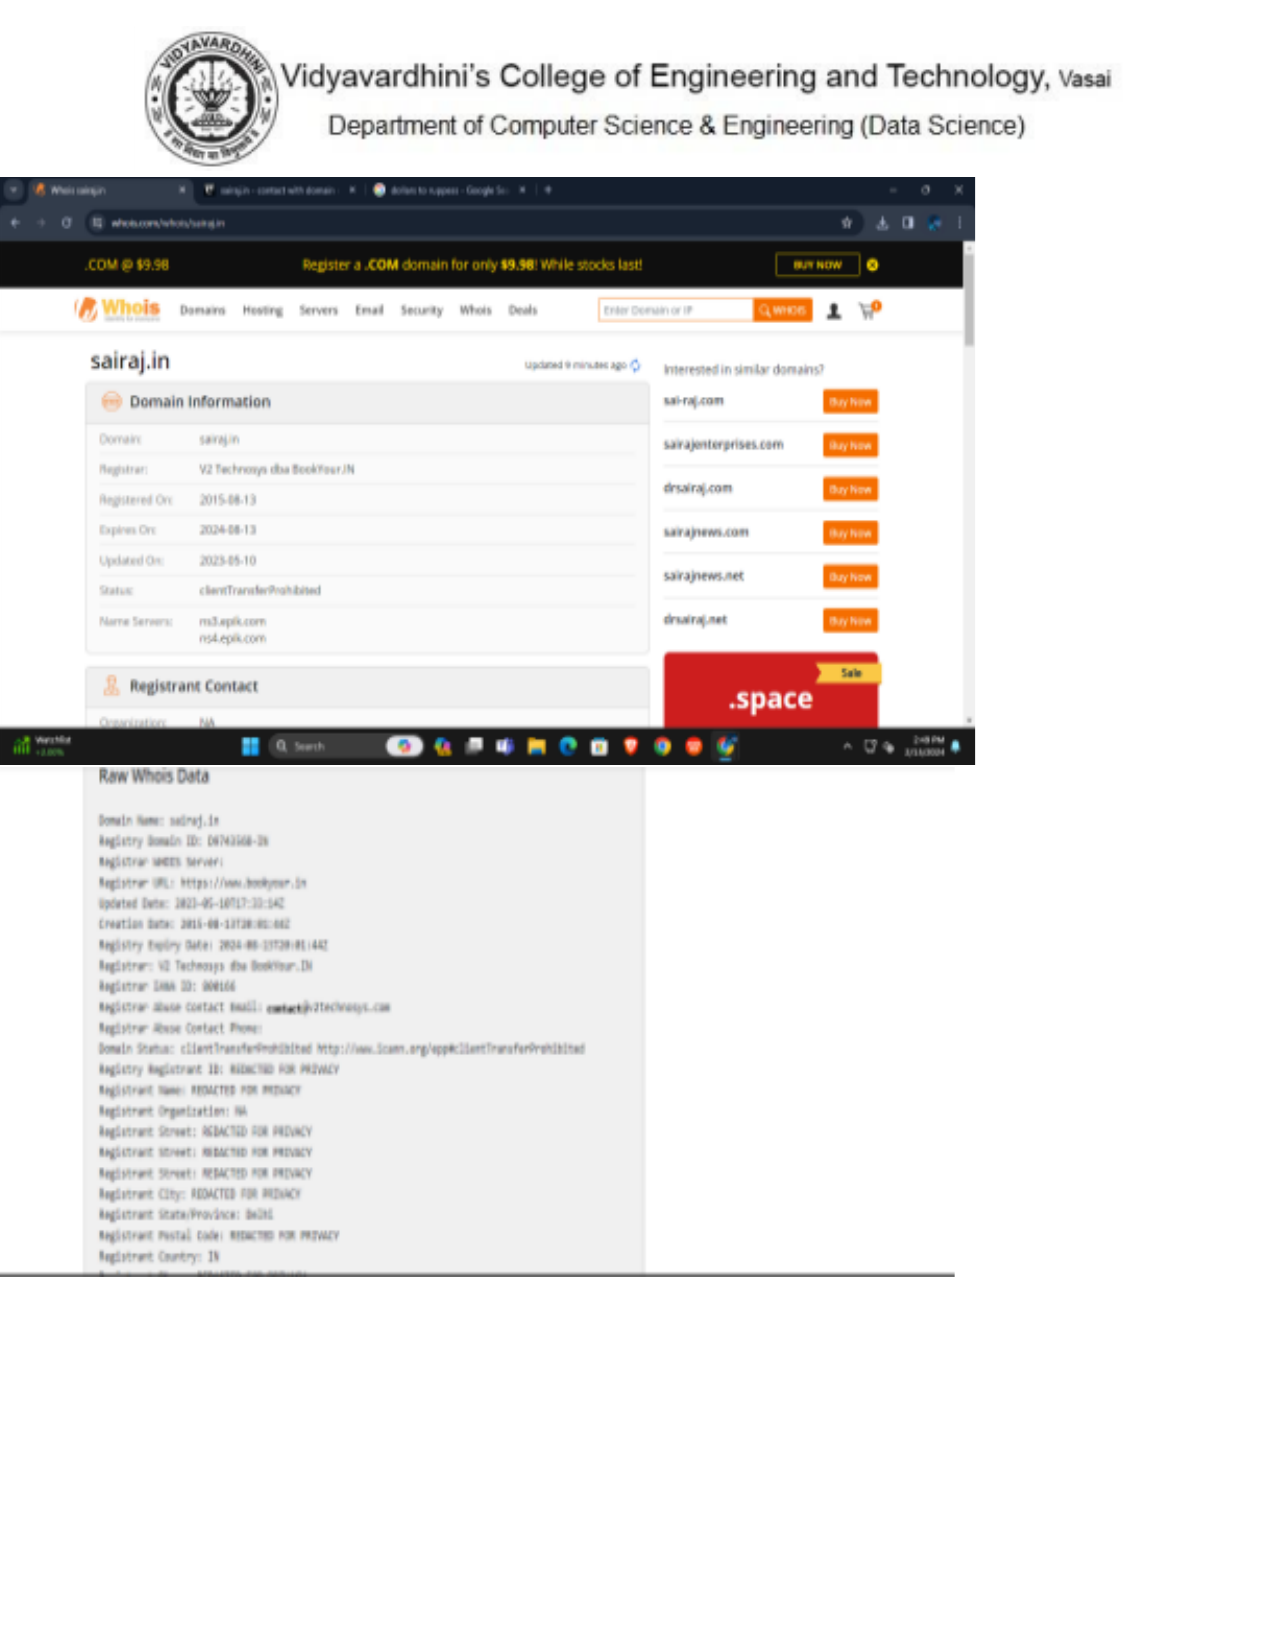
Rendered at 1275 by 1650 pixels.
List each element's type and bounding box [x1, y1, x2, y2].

picture [0, 177, 976, 765]
picture [0, 767, 955, 1277]
picture [133, 26, 1140, 171]
